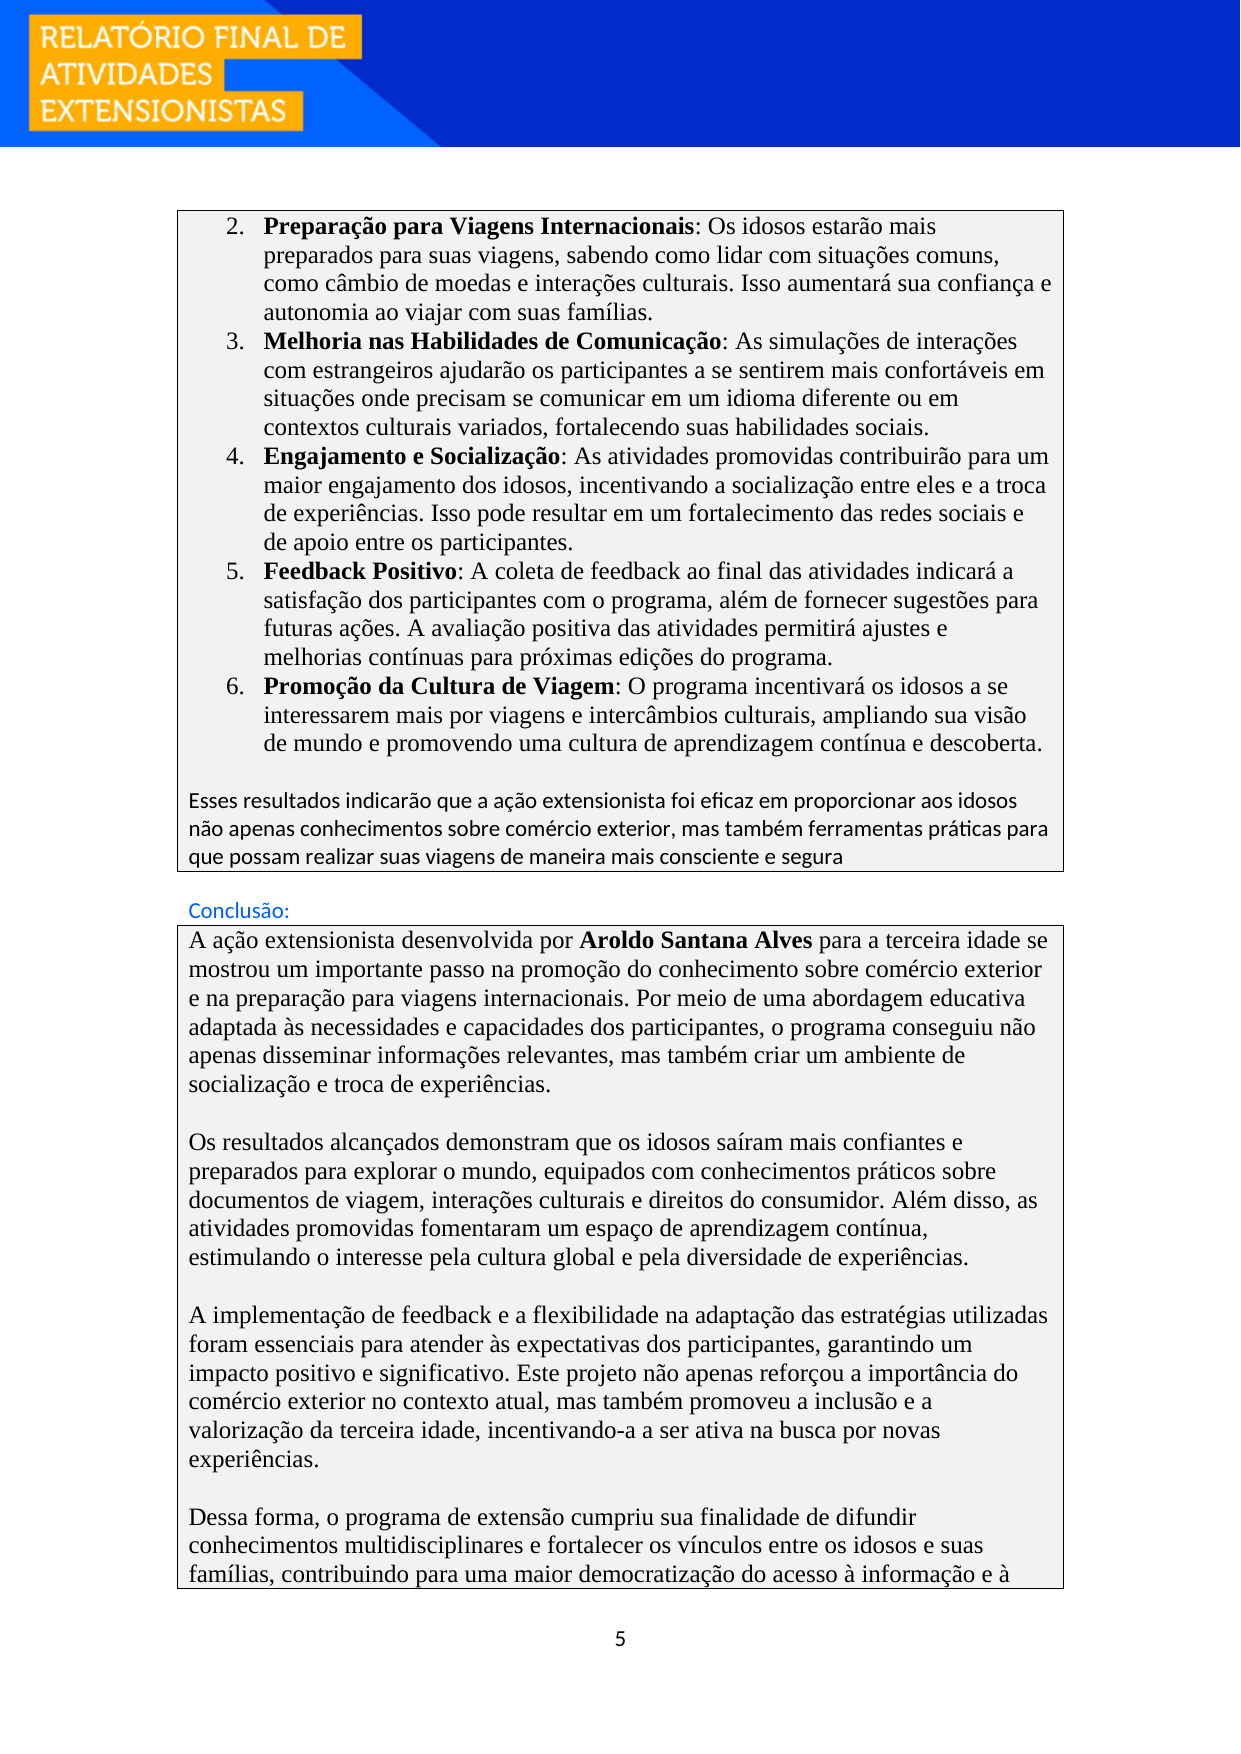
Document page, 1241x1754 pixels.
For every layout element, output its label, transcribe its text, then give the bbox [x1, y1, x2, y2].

picture [0, 0, 1240, 147]
table_cell Conclusão: [177, 872, 1063, 924]
